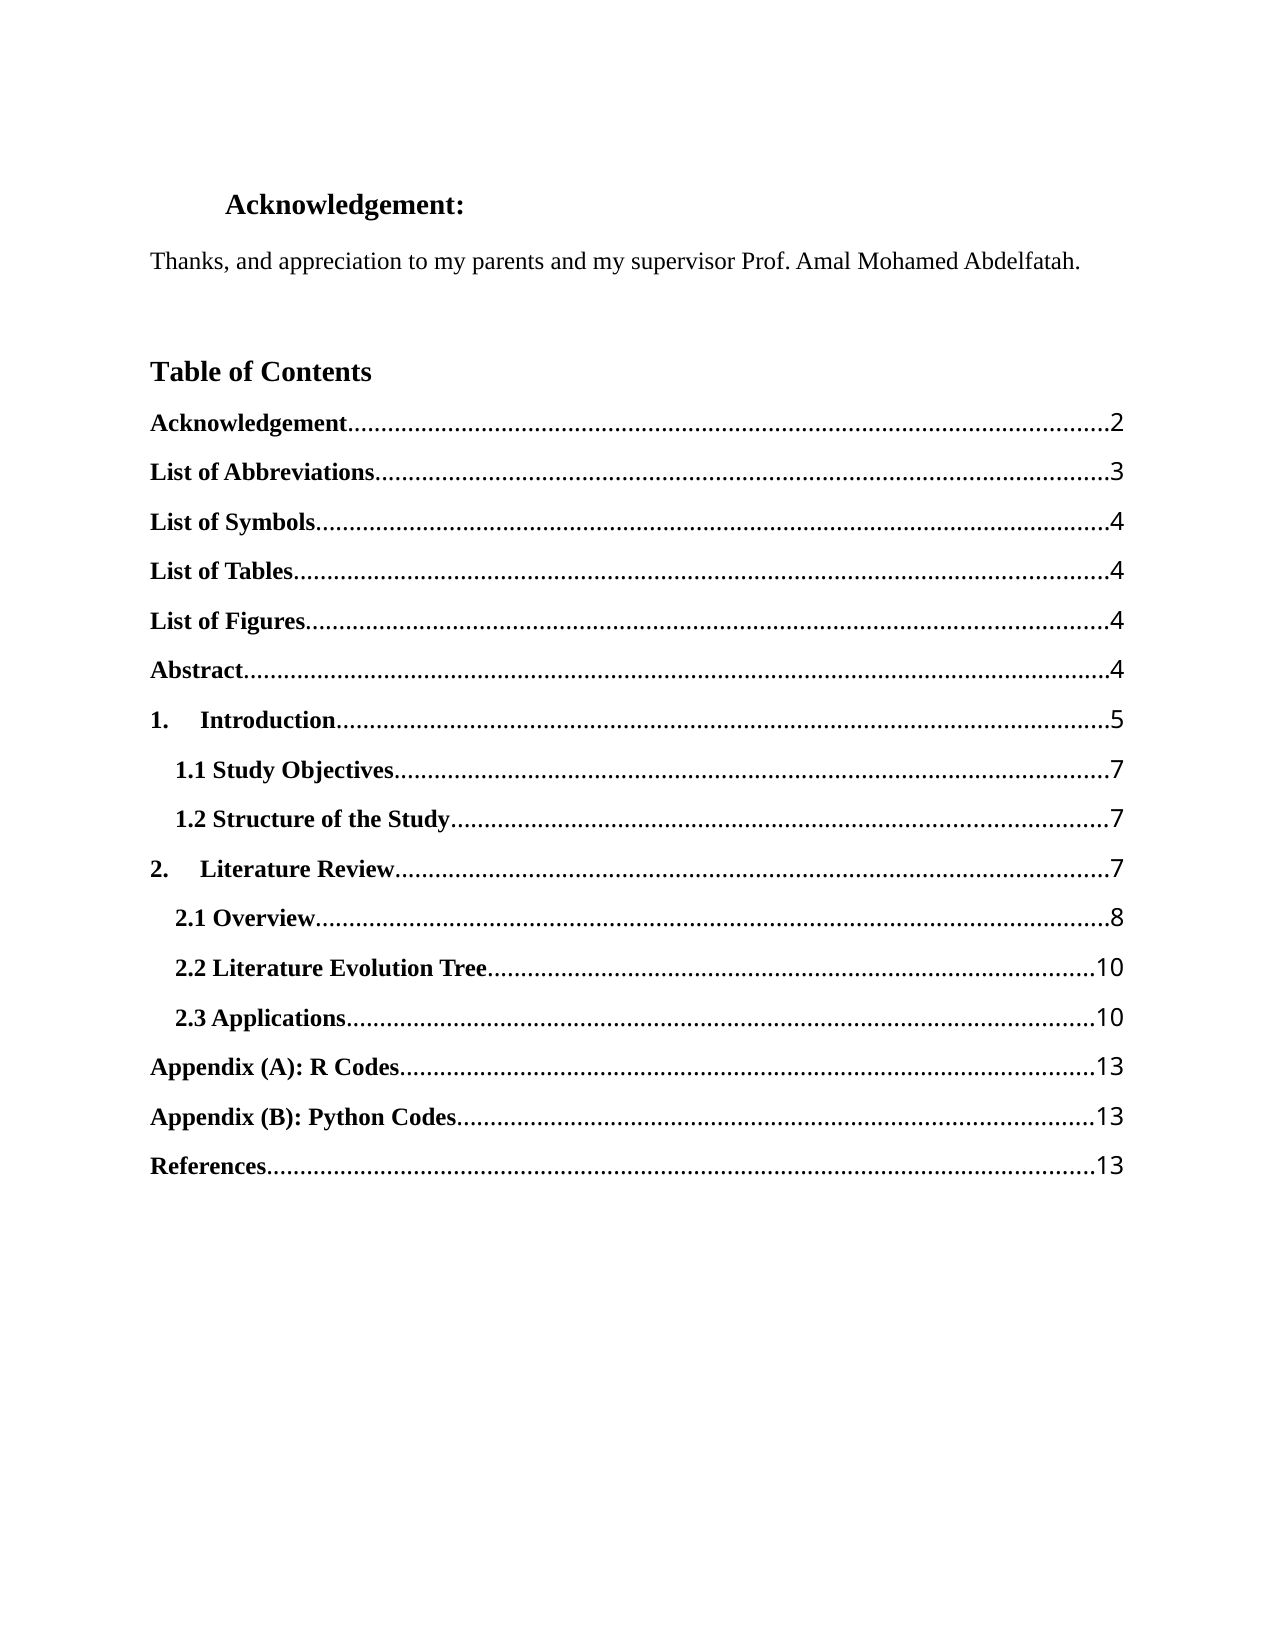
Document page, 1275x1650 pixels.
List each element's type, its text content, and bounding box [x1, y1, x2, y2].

subtitle Acknowledgement: [225, 187, 1125, 221]
text Thanks, and appreciation to my parents and my supervisor Prof. Amal Mohamed Abdelfatah. [150, 246, 1125, 275]
